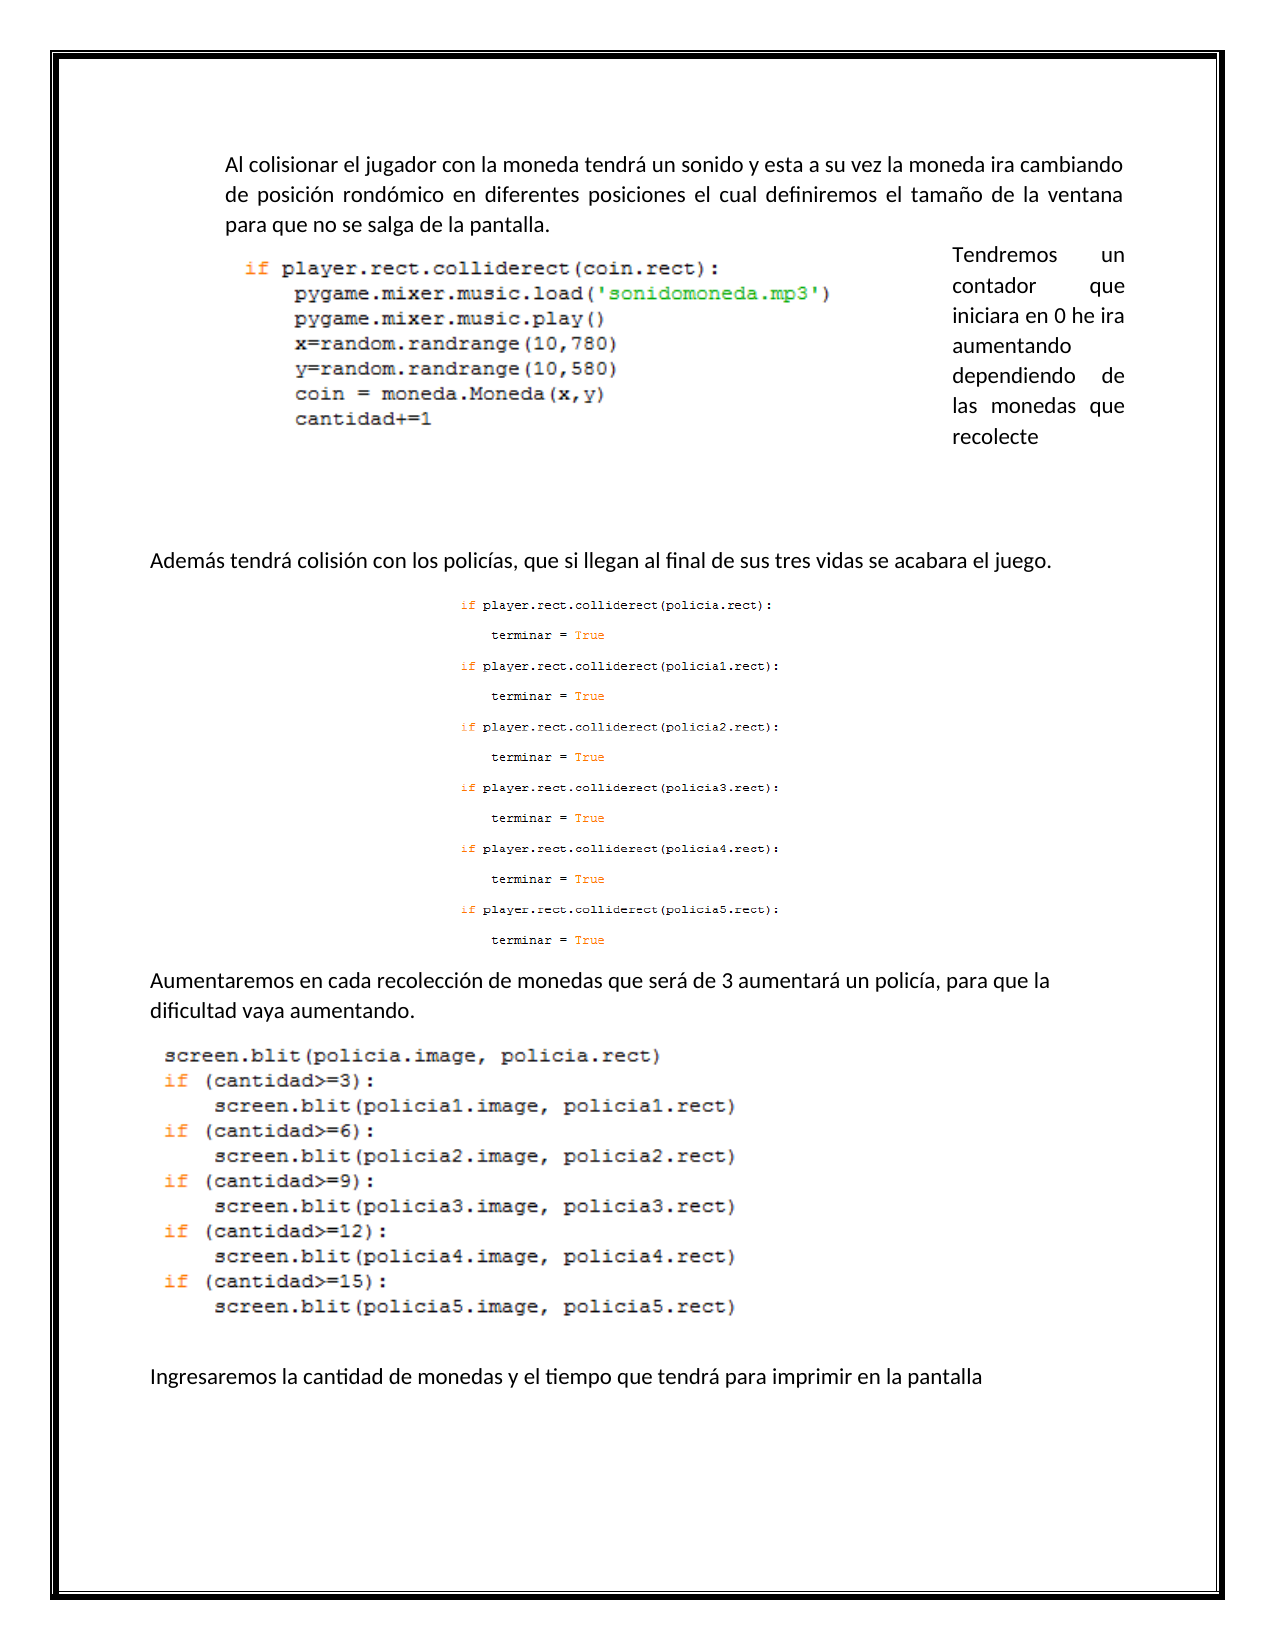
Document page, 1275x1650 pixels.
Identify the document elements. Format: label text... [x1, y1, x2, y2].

text Aumentaremos en cada recolección de monedas que será de 3 aumentará un policía, para que la dificultad vaya aumentando. [150, 966, 1125, 1024]
picture [227, 240, 859, 447]
text Ingresaremos la cantidad de monedas y el tiempo que tendrá para imprimir en la pantalla [150, 1362, 1125, 1390]
picture [150, 1043, 783, 1344]
picture [444, 592, 831, 948]
list Al colisionar el jugador con la moneda tendrá un sonido y esta a su vez la moneda ira cambiando de posición rondómico en diferentes posiciones el cual definiremos el tamaño de la ventana para que no se salga de la pantalla. [225, 150, 1125, 238]
text Además tendrá colisión con los policías, que si llegan al final de sus tres vidas se acabara el juego. [150, 546, 1125, 574]
